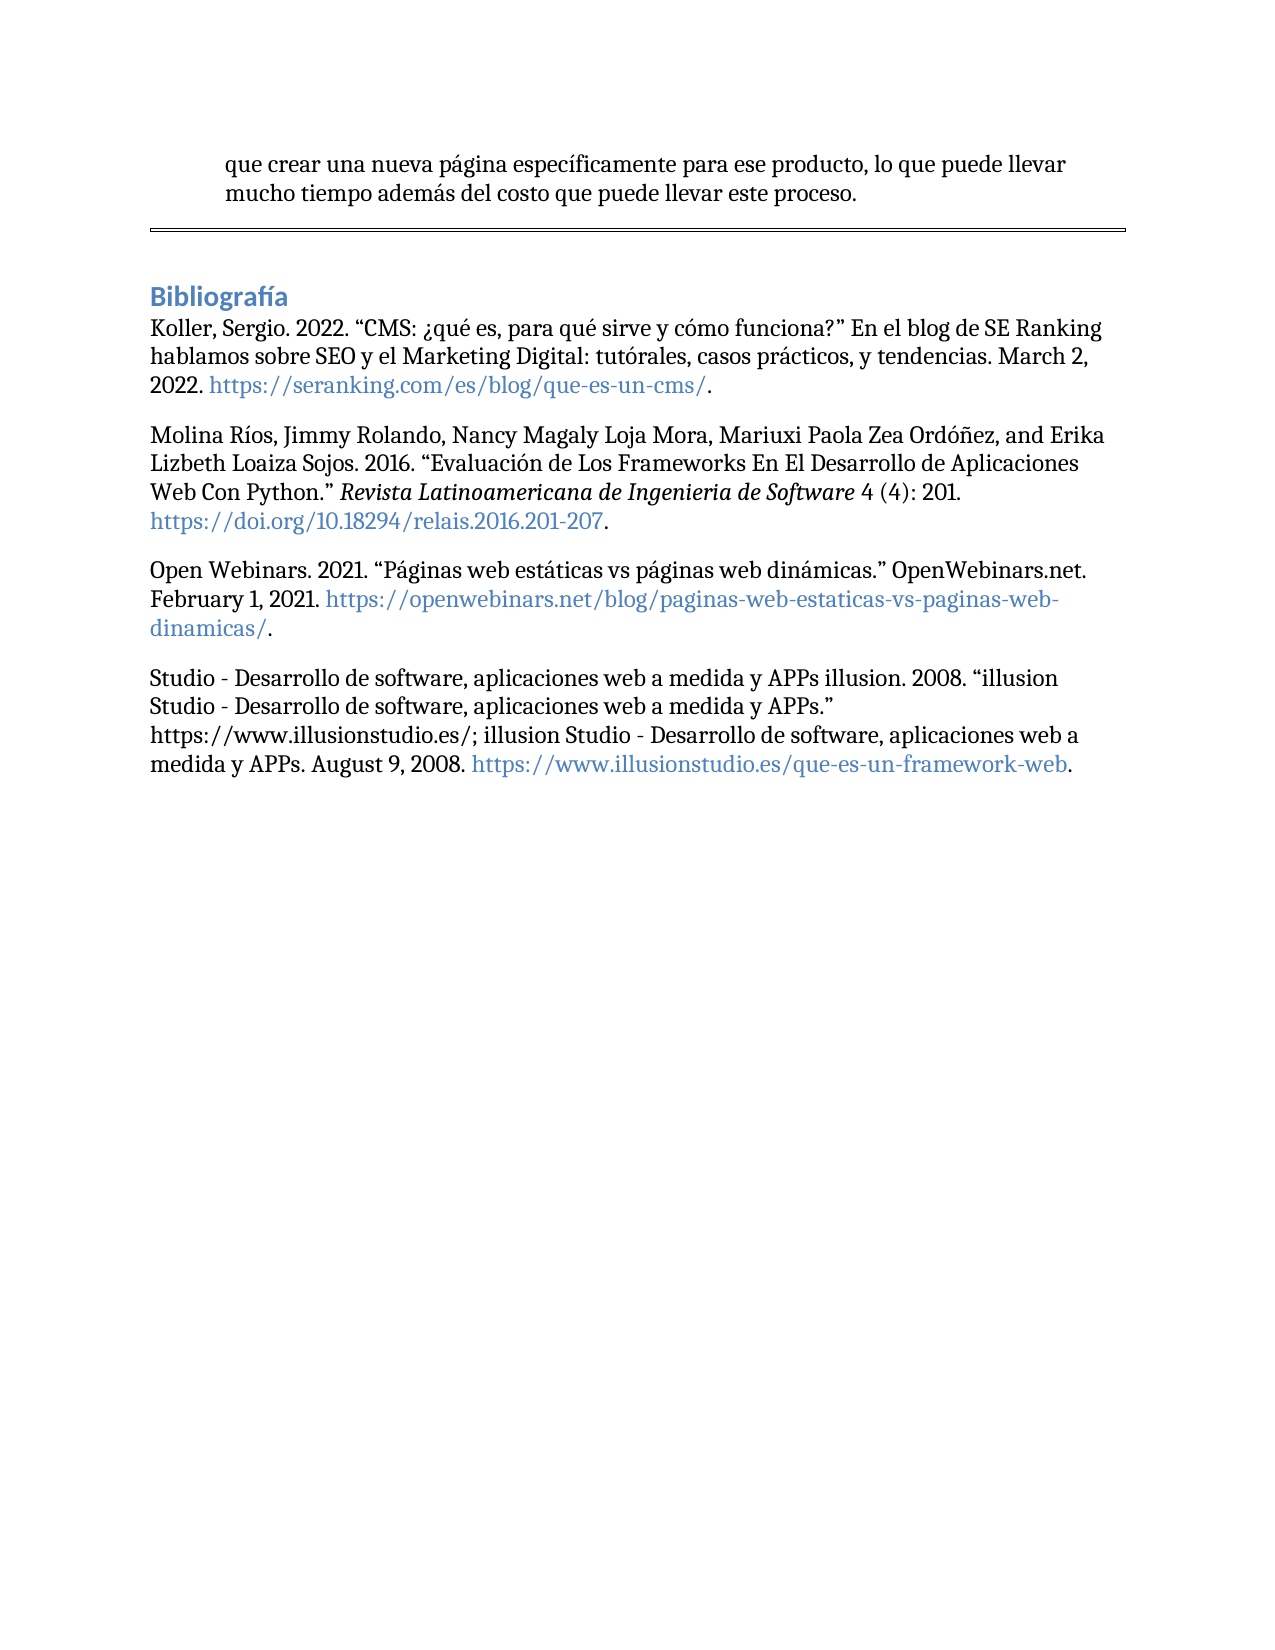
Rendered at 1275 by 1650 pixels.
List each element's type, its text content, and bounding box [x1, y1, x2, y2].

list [175, 150, 1125, 207]
text Molina Ríos, Jimmy Rolando, Nancy Magaly Loja Mora, Mariuxi Paola Zea Ordóñez, and Erika Lizbeth Loaiza Sojos. 2016. “Evaluación de Los Frameworks En El Desarrollo de Aplicaciones Web Con Python.” Revista Latinoamericana de Ingenieria de Software 4 (4): 201. https://doi.org/10.18294/relais.2016.201-207. [150, 421, 1125, 536]
text Koller, Sergio. 2022. “CMS: ¿qué es, para qué sirve y cómo funciona?” En el blog de SE Ranking hablamos sobre SEO y el Marketing Digital: tutórales, casos prácticos, y tendencias. March 2, 2022. https://seranking.com/es/blog/que-es-un-cms/. [150, 313, 1125, 400]
text Open Webinars. 2021. “Páginas web estáticas vs páginas web dinámicas.” OpenWebinars.net. February 1, 2021. https://openwebinars.net/blog/paginas-web-estaticas-vs-paginas-web-dinamicas/. [150, 556, 1125, 643]
text Studio - Desarrollo de software, aplicaciones web a medida y APPs illusion. 2008. “illusion Studio - Desarrollo de software, aplicaciones web a medida y APPs.” https://www.illusionstudio.es/; illusion Studio - Desarrollo de software, aplicaciones web a medida y APPs. August 9, 2008. https://www.illusionstudio.es/que-es-un-framework-web. [150, 663, 1125, 778]
subtitle Bibliografía [150, 278, 1125, 313]
